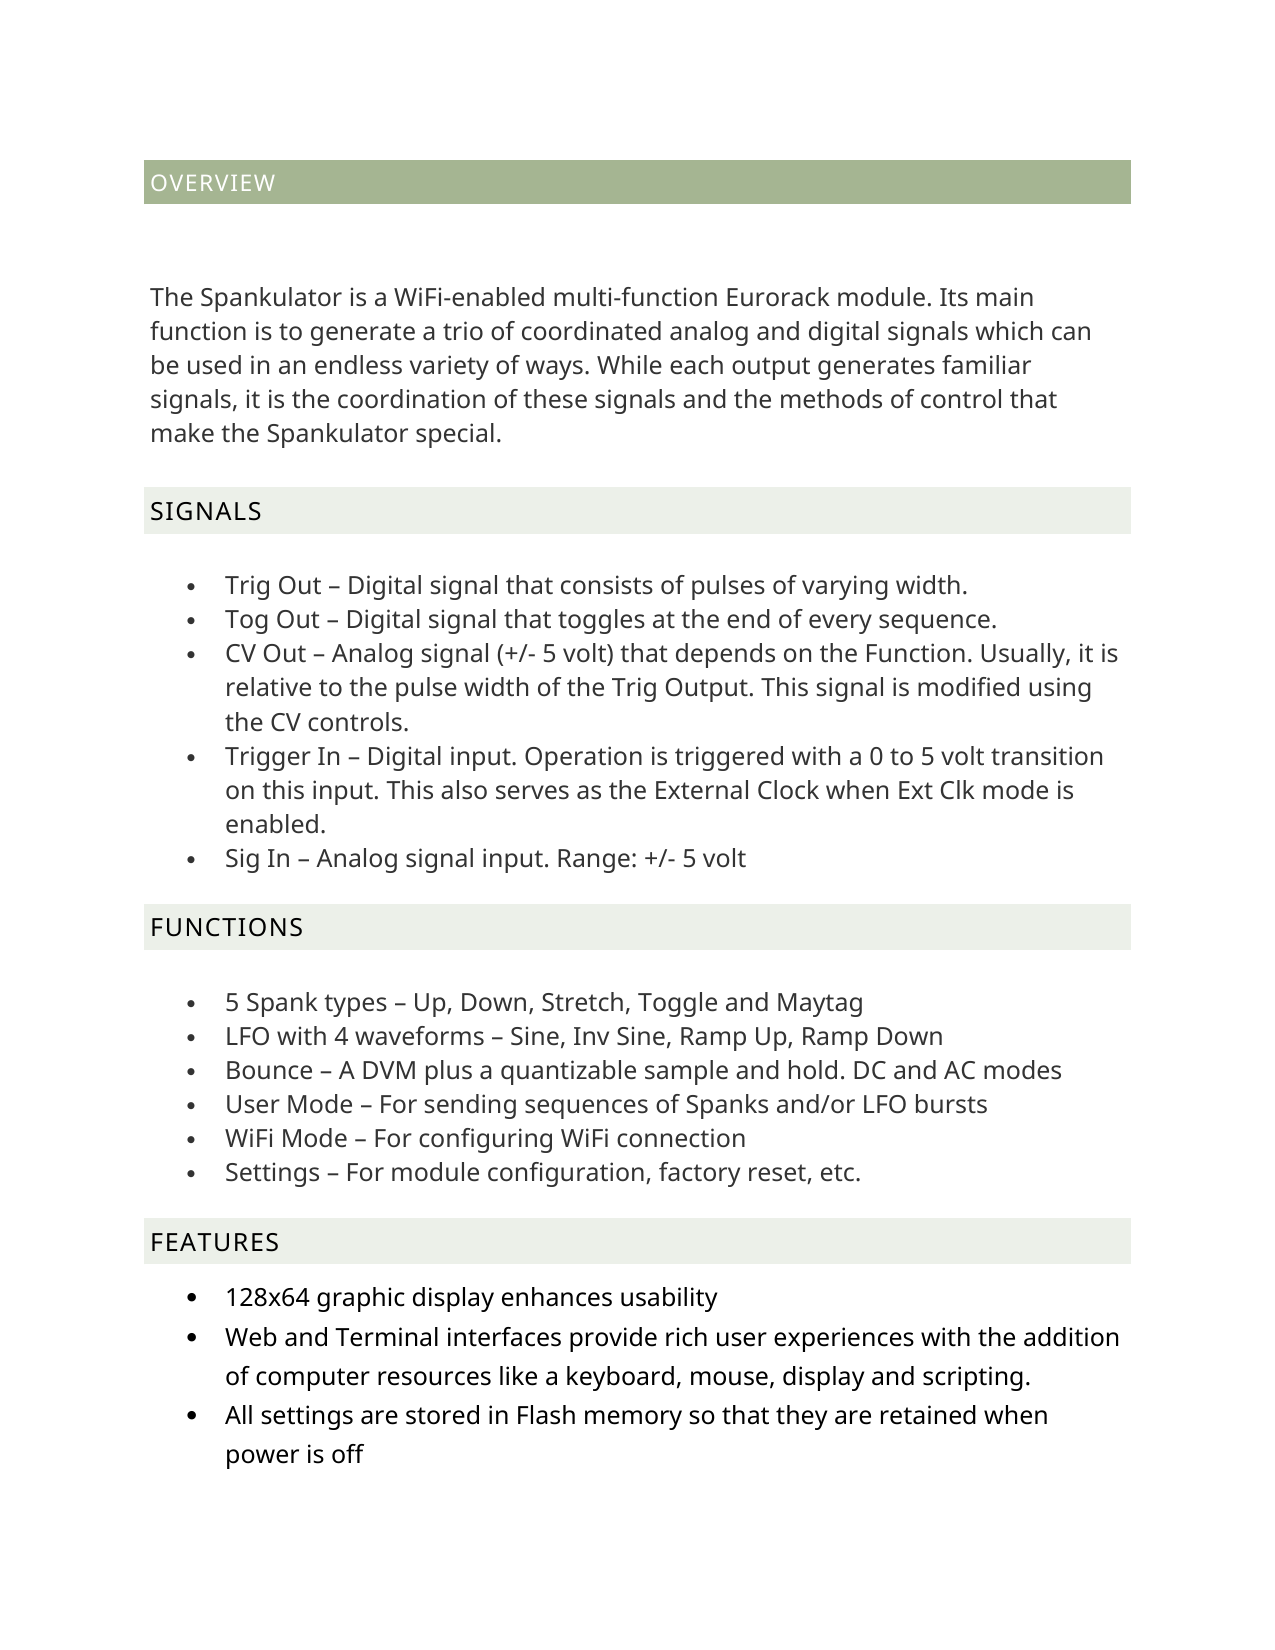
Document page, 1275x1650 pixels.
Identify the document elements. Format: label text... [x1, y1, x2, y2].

list 5 Spank types – Up, Down, Stretch, Toggle and Maytag [187, 984, 1125, 1018]
subtitle Signals [150, 493, 1125, 527]
subtitle Functions [150, 910, 1125, 944]
list 128x64 graphic display enhances usability [187, 1280, 1125, 1314]
list All settings are stored in Flash memory so that they are retained when power is off [187, 1398, 1125, 1471]
list CV Out – Analog signal (+/- 5 volt) that depends on the Function. Usually, it is relative to the pulse width of the Trig Output. This signal is modified using the CV controls. [187, 636, 1125, 738]
list Bounce – A DVM plus a quantizable sample and hold. DC and AC modes [187, 1053, 1125, 1087]
list Trigger In – Digital input. Operation is triggered with a 0 to 5 volt transition on this input. This also serves as the External Clock when Ext Clk mode is enabled. [187, 738, 1125, 840]
list Trig Out – Digital signal that consists of pulses of varying width. [187, 568, 1125, 602]
list LFO with 4 waveforms – Sine, Inv Sine, Ramp Up, Ramp Down [187, 1018, 1125, 1053]
list Settings – For module configuration, factory reset, etc. [187, 1155, 1125, 1189]
list Tog Out – Digital signal that toggles at the end of every sequence. [187, 602, 1125, 636]
subtitle Features [150, 1224, 1125, 1258]
list Web and Terminal interfaces provide rich user experiences with the addition of computer resources like a keyboard, mouse, display and scripting. [187, 1319, 1125, 1392]
text The Spankulator is a WiFi-enabled multi-function Eurorack module. Its main function is to generate a trio of coordinated analog and digital signals which can be used in an endless variety of ways. While each output generates familiar signals, it is the coordination of these signals and the methods of control that make the Spankulator special. [150, 279, 1125, 449]
list WiFi Mode – For configuring WiFi connection [187, 1121, 1125, 1155]
list User Mode – For sending sequences of Spanks and/or LFO bursts [187, 1087, 1125, 1121]
subtitle Overview [150, 167, 1125, 198]
list Sig In – Analog signal input. Range: +/- 5 volt [187, 840, 1125, 874]
